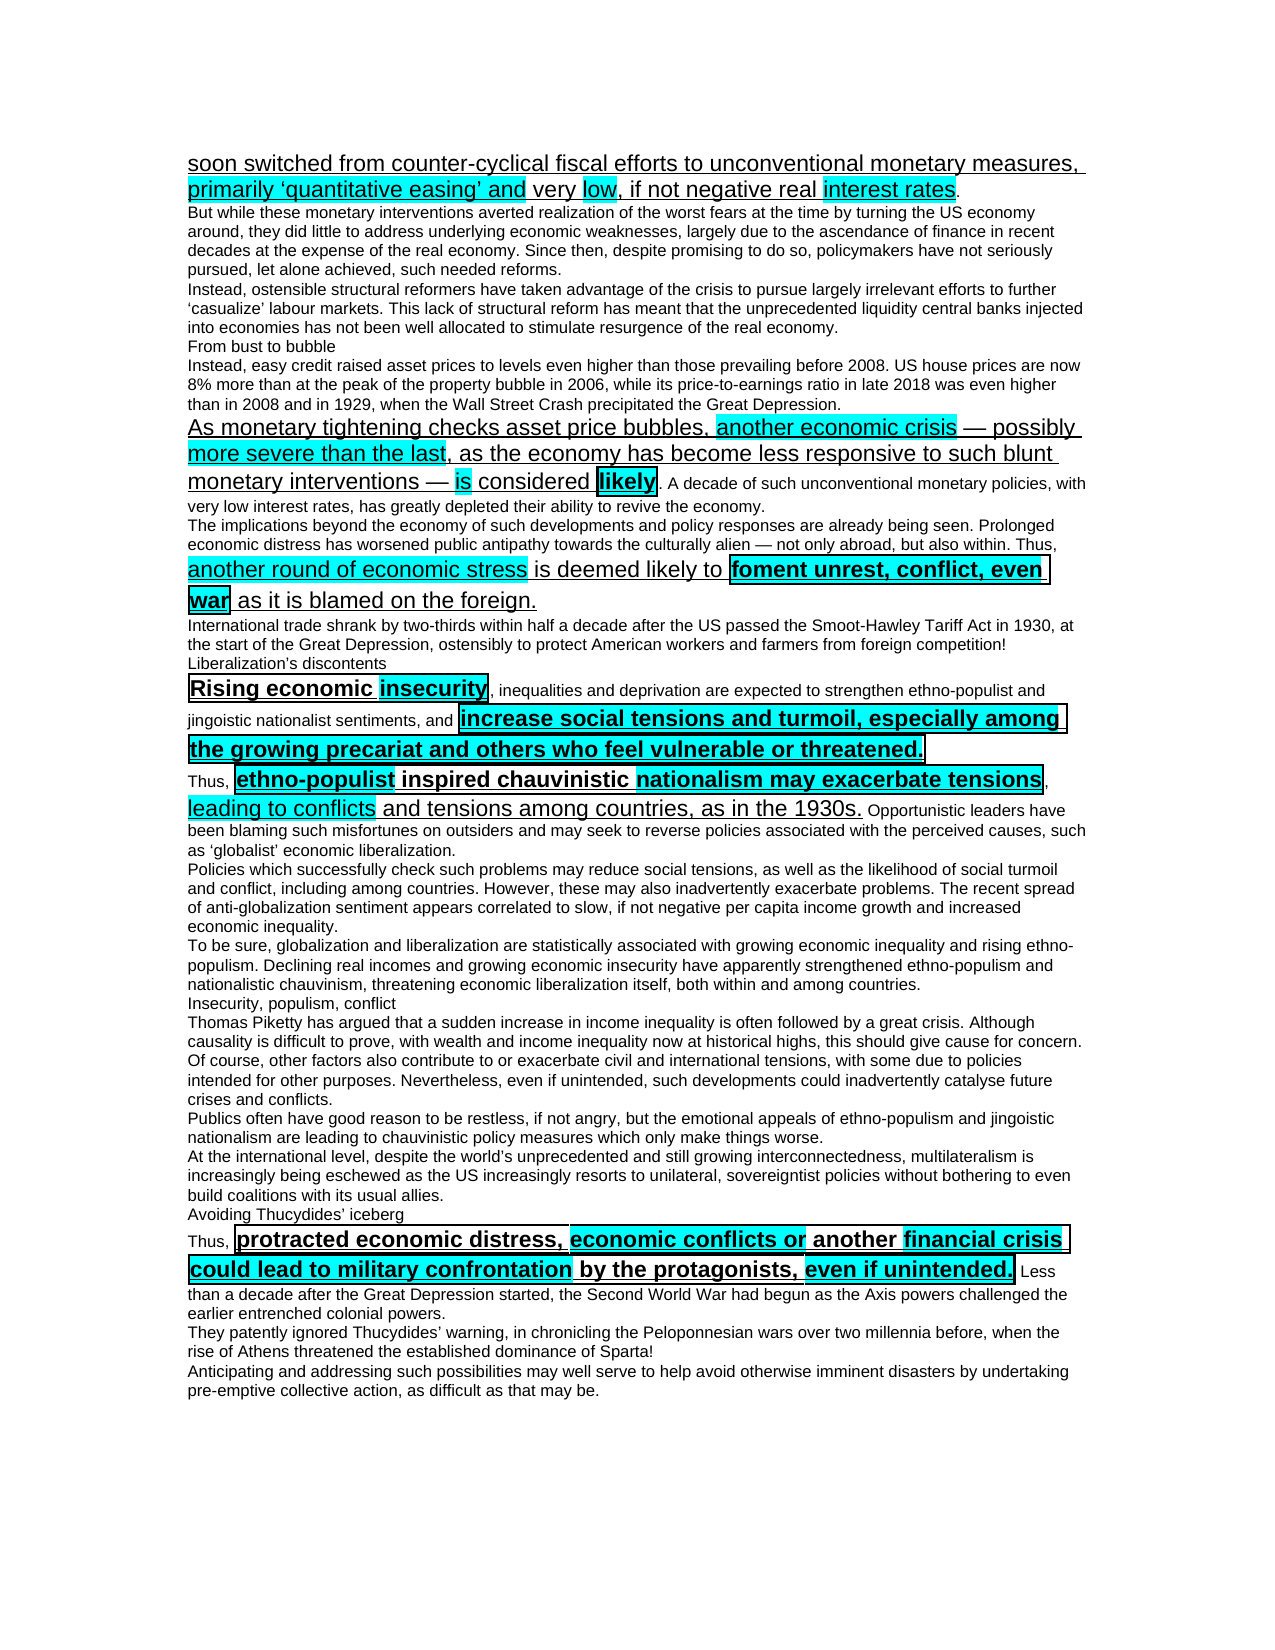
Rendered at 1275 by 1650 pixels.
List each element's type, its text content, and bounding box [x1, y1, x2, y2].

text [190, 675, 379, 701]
text But while these monetary interventions averted realization of the worst fears at the time by turning the US economy around, they did little to address underlying economic weaknesses, largely due to the ascendance of finance in recent decades at the expense of the real economy. Since then, despite promising to do so, policymakers have not seriously pursued, let alone achieved, such needed reforms. [187, 203, 1087, 279]
text They patently ignored Thucydides’ warning, in chronicling the Peloponnesian wars over two millennia before, when the rise of Athens threatened the established dominance of Sparta! [187, 1323, 1087, 1361]
text Rising economic insecurity, inequalities and deprivation are expected to strengthen ethno-populist and jingoistic nationalist sentiments, and increase social tensions and turmoil, especially among the growing precariat and others who feel vulnerable or threatened. [489, 673, 1087, 764]
text The implications beyond the economy of such developments and policy responses are already being seen. Prolonged economic distress has worsened public antipathy towards the culturally alien — not only abroad, but also within. Thus, another round of economic stress is deemed likely to foment unrest, conflict, even war as it is blamed on the foreign. [187, 516, 1087, 615]
text As monetary tightening checks asset price bubbles, another economic crisis — possibly more severe than the last, as the economy has become less responsive to such blunt monetary interventions — is considered likely. A decade of such unconventional monetary policies, with very low interest rates, has greatly depleted their ability to revive the economy. [187, 413, 1087, 516]
text Thus, ethno-populist inspired chauvinistic nationalism may exacerbate tensions, leading to conflicts and tensions among countries, as in the 1930s. Opportunistic leaders have been blaming such misfortunes on outsiders and may seek to reverse policies associated with the perceived causes, such as ‘globalist’ economic liberalization. [187, 764, 1087, 859]
text Anticipating and addressing such possibilities may well serve to help avoid otherwise imminent disasters by undertaking pre-emptive collective action, as difficult as that may be. [187, 1361, 1087, 1400]
text Thomas Piketty has argued that a sudden increase in income inequality is often followed by a great crisis. Although causality is difficult to prove, with wealth and income inequality now at historical highs, this should give cause for concern. [187, 1013, 1087, 1051]
text Policies which successfully check such problems may reduce social tensions, as well as the likelihood of social turmoil and conflict, including among countries. However, these may also inadvertently exacerbate problems. The recent spread of anti-globalization sentiment appears correlated to slow, if not negative per capita income growth and increased economic inequality. [187, 859, 1087, 936]
text Avoiding Thucydides’ iceberg [187, 1204, 1087, 1224]
text To be sure, globalization and liberalization are statistically associated with growing economic inequality and rising ethno-populism. Declining real incomes and growing economic insecurity have apparently strengthened ethno-populism and nationalistic chauvinism, threatening economic liberalization itself, both within and among countries. [187, 936, 1087, 994]
text International trade shrank by two-thirds within half a decade after the US passed the Smoot-Hawley Tariff Act in 1930, at the start of the Great Depression, ostensibly to protect American workers and farmers from foreign competition! [187, 615, 1087, 654]
text Instead, ostensible structural reformers have taken advantage of the crisis to pursue largely irrelevant efforts to further ‘casualize’ labour markets. This lack of structural reform has meant that the unprecedented liquidity central banks injected into economies has not been well allocated to stimulate resurgence of the real economy. [187, 279, 1087, 337]
text Thus, protracted economic distress, economic conflicts or another financial crisis could lead to military confrontation by the protagonists, even if unintended. Less than a decade after the Great Depression started, the Second World War had begun as the Axis powers challenged the earlier entrenched colonial powers. [187, 1224, 1087, 1323]
text Publics often have good reason to be restless, if not angry, but the emotional appeals of ethno-populism and jingoistic nationalism are leading to chauvinistic policy measures which only make things worse. [187, 1109, 1087, 1147]
text Of course, other factors also contribute to or exacerbate civil and international tensions, with some due to policies intended for other purposes. Nevertheless, even if unintended, such developments could inadvertently catalyse future crises and conflicts. [187, 1051, 1087, 1109]
text Instead, easy credit raised asset prices to levels even higher than those prevailing before 2008. US house prices are now 8% more than at the peak of the property bubble in 2006, while its price-to-earnings ratio in late 2018 was even higher than in 2008 and in 1929, when the Wall Street Crash precipitated the Great Depression. [187, 356, 1087, 413]
text Liberalization’s discontents [187, 654, 1087, 673]
text At the international level, despite the world’s unprecedented and still growing interconnectedness, multilateralism is increasingly being eschewed as the US increasingly resorts to unilateral, sovereigntist policies without bothering to even build coalitions with its usual allies. [187, 1147, 1087, 1204]
text Insecurity, populism, conflict [187, 994, 1087, 1013]
text From bust to bubble [187, 337, 1087, 356]
